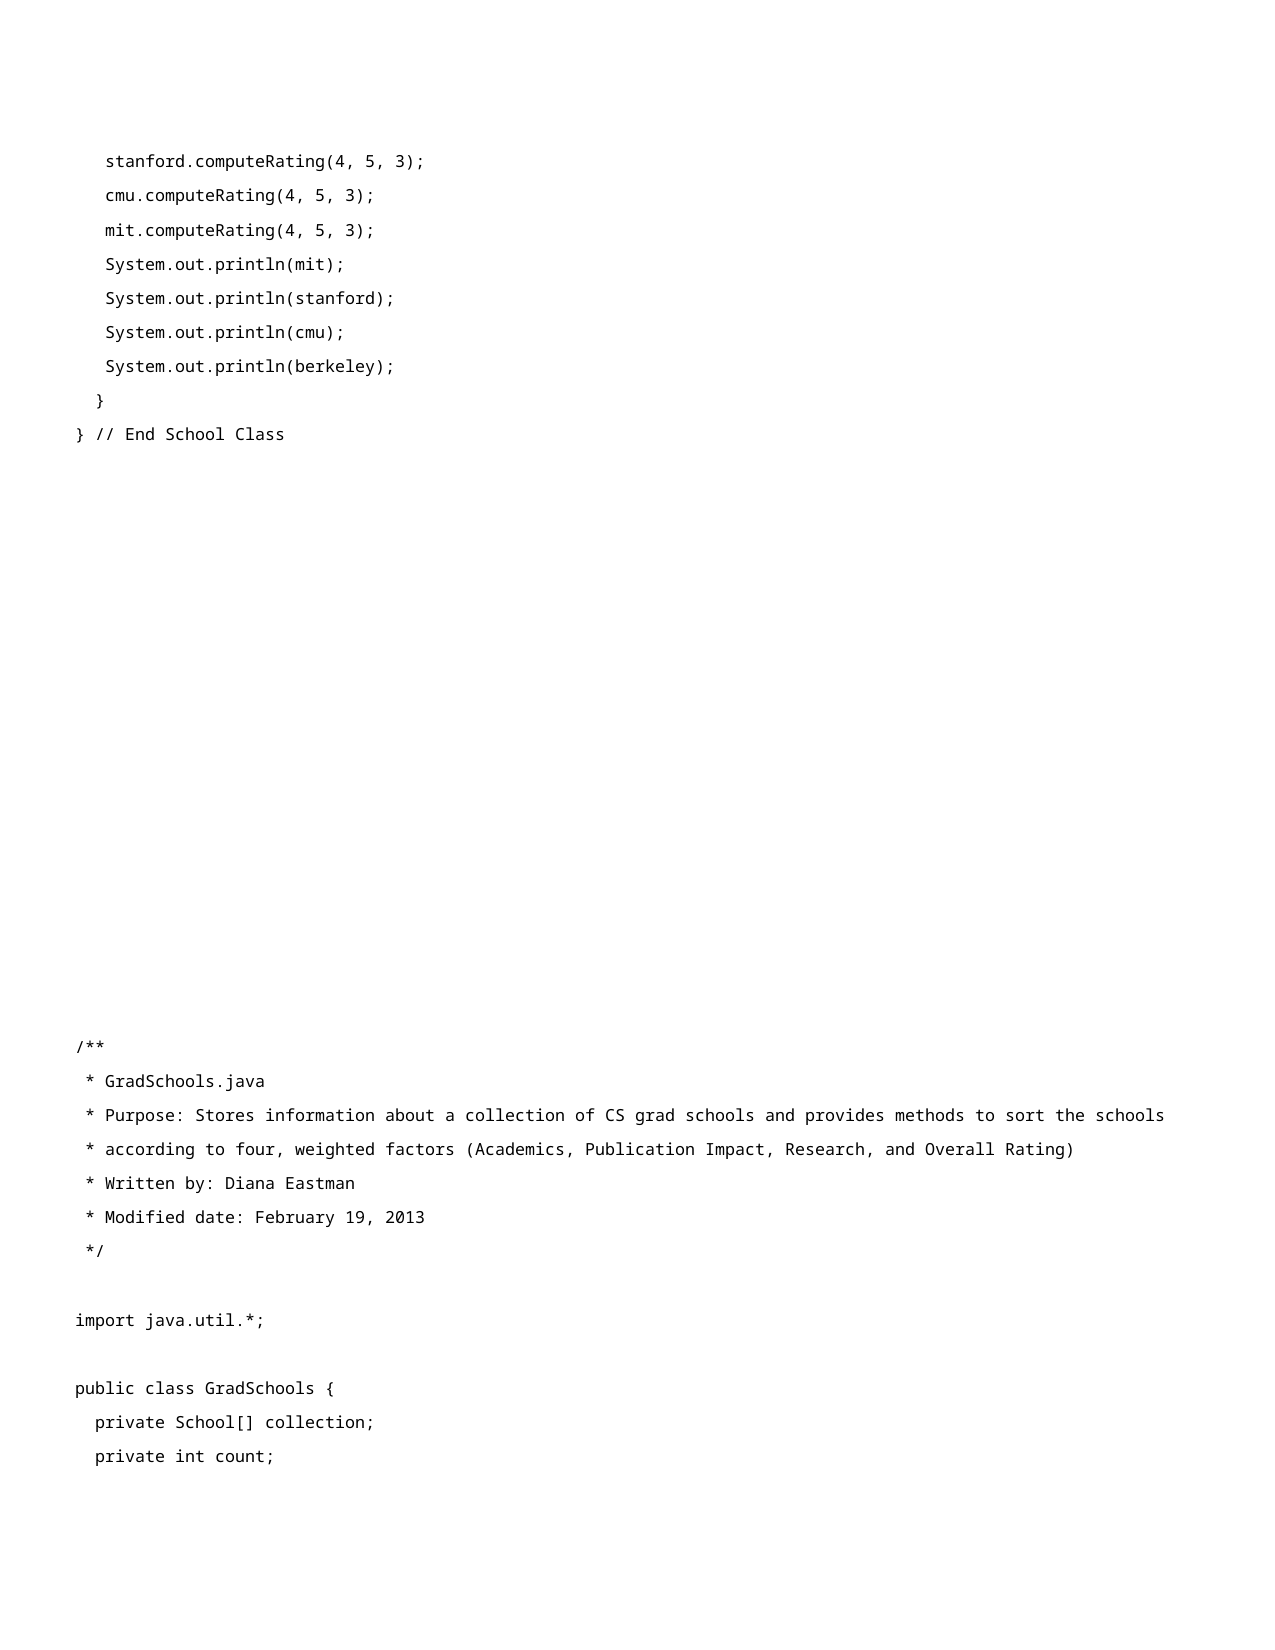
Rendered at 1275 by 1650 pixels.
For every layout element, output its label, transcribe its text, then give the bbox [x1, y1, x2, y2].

text System.out.println(berkeley); [75, 354, 1200, 377]
text } // End School Class [75, 422, 1200, 445]
text private int count; [75, 1444, 1200, 1467]
text System.out.println(cmu); [75, 320, 1200, 343]
text * Modified date: February 19, 2013 [75, 1206, 1200, 1229]
text * according to four, weighted factors (Academics, Publication Impact, Research, and Overall Rating) [75, 1138, 1200, 1161]
text * Purpose: Stores information about a collection of CS grad schools and provides methods to sort the schools [75, 1104, 1200, 1126]
text mit.computeRating(4, 5, 3); [75, 218, 1200, 241]
text private School[] collection; [75, 1410, 1200, 1433]
text * GradSchools.java [75, 1070, 1200, 1092]
text import java.util.*; [75, 1308, 1200, 1331]
text cmu.computeRating(4, 5, 3); [75, 184, 1200, 207]
text * Written by: Diana Eastman [75, 1172, 1200, 1194]
text stanford.computeRating(4, 5, 3); [75, 150, 1200, 173]
text } [75, 388, 1200, 411]
text */ [75, 1240, 1200, 1263]
text System.out.println(stanford); [75, 286, 1200, 309]
text /** [75, 1036, 1200, 1058]
text public class GradSchools { [75, 1376, 1200, 1399]
text System.out.println(mit); [75, 252, 1200, 275]
